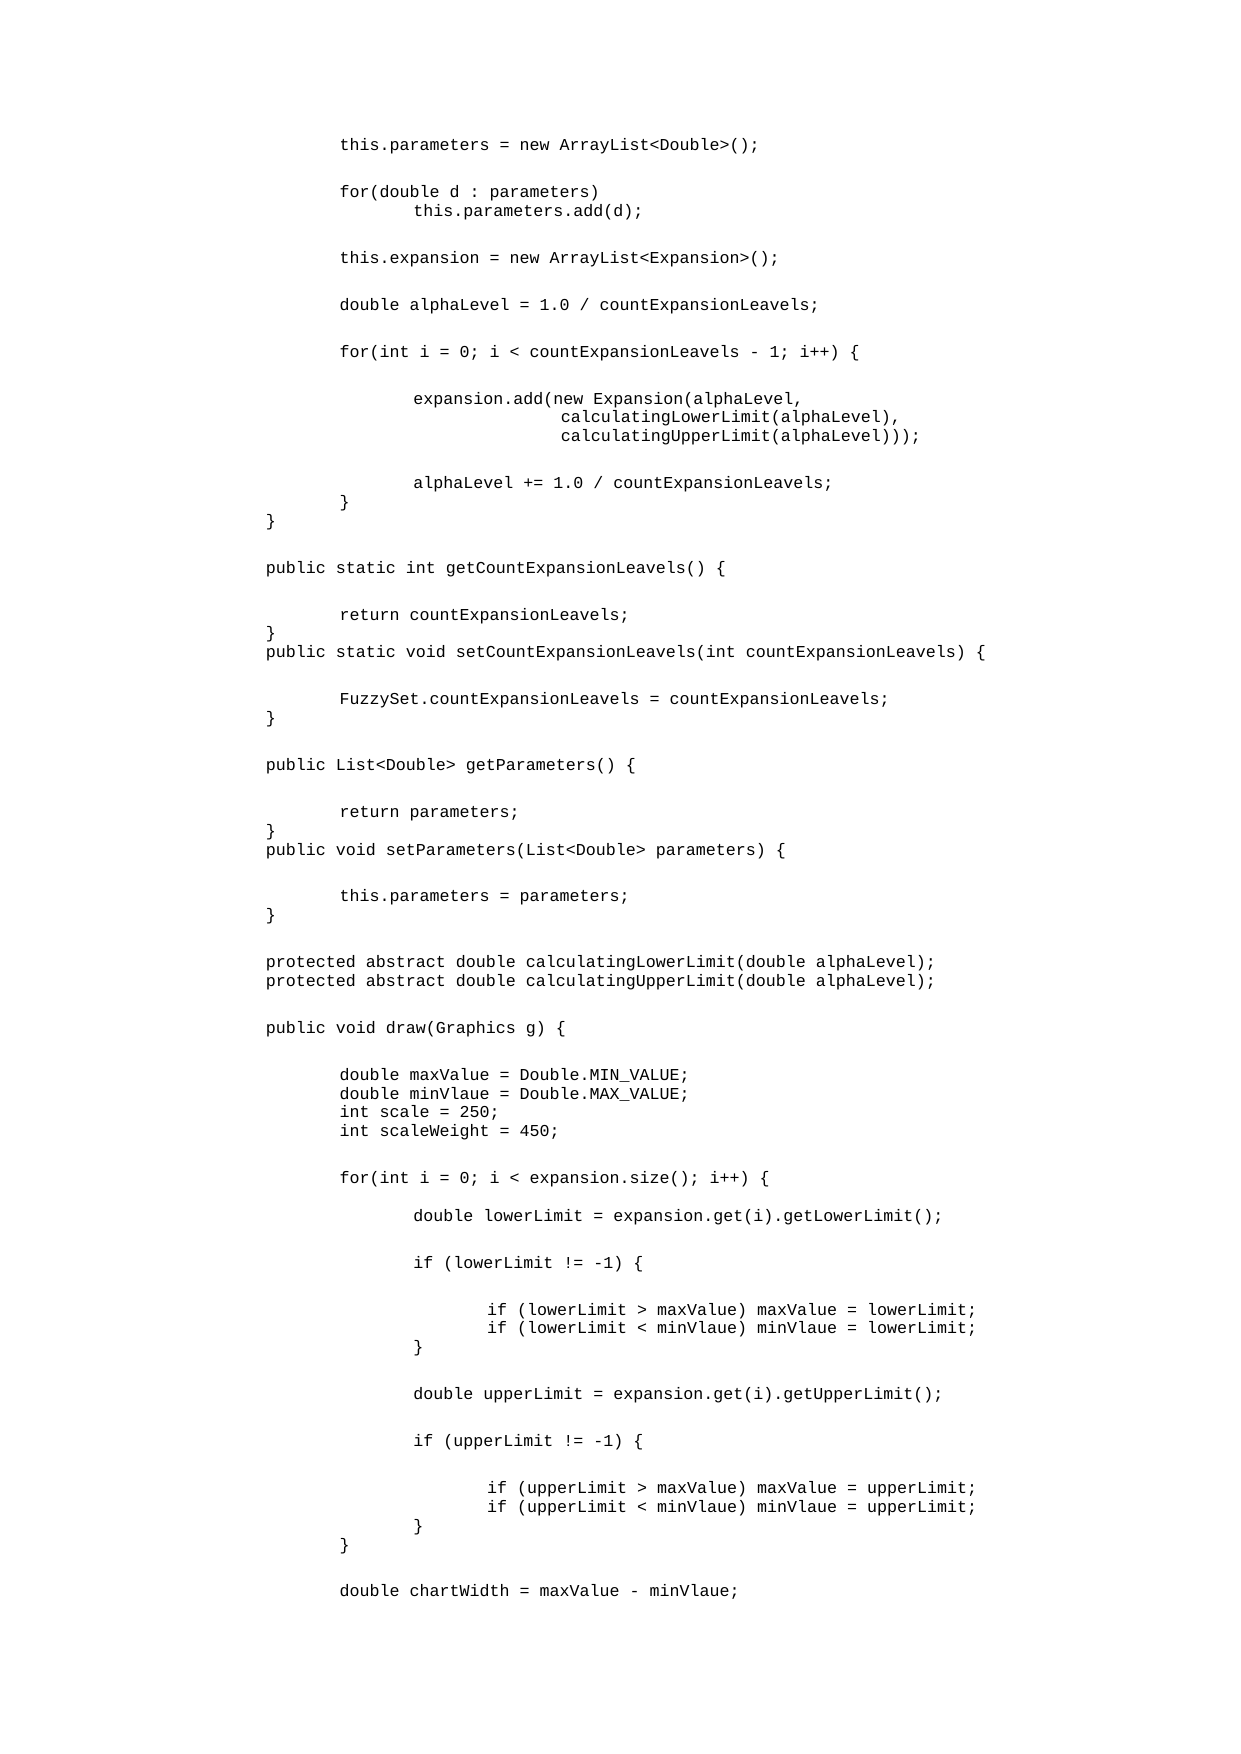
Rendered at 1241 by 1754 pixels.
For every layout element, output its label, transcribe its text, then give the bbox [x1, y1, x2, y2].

text } [118, 494, 1152, 512]
text calculatingUpperLimit(alphaLevel))); [118, 428, 1152, 447]
text for(int i = 0; i < countExpansionLeavels - 1; i++) { [118, 343, 1152, 362]
text this.parameters = new ArrayList<Double>(); [118, 137, 1152, 156]
text } [118, 512, 1152, 531]
text return parameters; [118, 803, 1152, 822]
text this.parameters = parameters; [118, 888, 1152, 907]
text } [118, 625, 1152, 644]
text expansion.add(new Expansion(alphaLevel, [118, 390, 1152, 409]
text alphaLevel += 1.0 / countExpansionLeavels; [118, 475, 1152, 494]
text } [118, 822, 1152, 841]
text if (lowerLimit != -1) { [118, 1254, 1152, 1273]
text if (upperLimit > maxValue) maxValue = upperLimit; [118, 1479, 1152, 1498]
text public List<Double> getParameters() { [118, 757, 1152, 775]
text public void draw(Graphics g) { [118, 1019, 1152, 1038]
text double chartWidth = maxValue - minVlaue; [118, 1583, 1152, 1602]
text public void setParameters(List<Double> parameters) { [118, 841, 1152, 860]
text double upperLimit = expansion.get(i).getUpperLimit(); [118, 1386, 1152, 1405]
text protected abstract double calculatingUpperLimit(double alphaLevel); [118, 973, 1152, 991]
text double alphaLevel = 1.0 / countExpansionLeavels; [118, 296, 1152, 315]
text this.expansion = new ArrayList<Expansion>(); [118, 249, 1152, 268]
text double maxValue = Double.MIN_VALUE; [118, 1066, 1152, 1085]
text int scaleWeight = 450; [118, 1123, 1152, 1142]
text } [118, 1536, 1152, 1555]
text if (upperLimit < minVlaue) minVlaue = upperLimit; [118, 1498, 1152, 1517]
text } [118, 710, 1152, 728]
text if (upperLimit != -1) { [118, 1433, 1152, 1452]
text } [118, 907, 1152, 926]
text } [118, 1517, 1152, 1536]
text } [118, 1339, 1152, 1358]
text for(int i = 0; i < expansion.size(); i++) { [118, 1170, 1152, 1189]
text for(double d : parameters) [118, 184, 1152, 203]
text int scale = 250; [118, 1104, 1152, 1123]
text FuzzySet.countExpansionLeavels = countExpansionLeavels; [118, 691, 1152, 710]
text double lowerLimit = expansion.get(i).getLowerLimit(); [118, 1207, 1152, 1226]
text protected abstract double calculatingLowerLimit(double alphaLevel); [118, 954, 1152, 973]
text double minVlaue = Double.MAX_VALUE; [118, 1085, 1152, 1104]
text calculatingLowerLimit(alphaLevel), [118, 409, 1152, 428]
text return countExpansionLeavels; [118, 606, 1152, 625]
text public static void setCountExpansionLeavels(int countExpansionLeavels) { [118, 644, 1152, 663]
text if (lowerLimit > maxValue) maxValue = lowerLimit; [118, 1301, 1152, 1320]
text public static int getCountExpansionLeavels() { [118, 559, 1152, 578]
text if (lowerLimit < minVlaue) minVlaue = lowerLimit; [118, 1320, 1152, 1339]
text this.parameters.add(d); [118, 203, 1152, 222]
